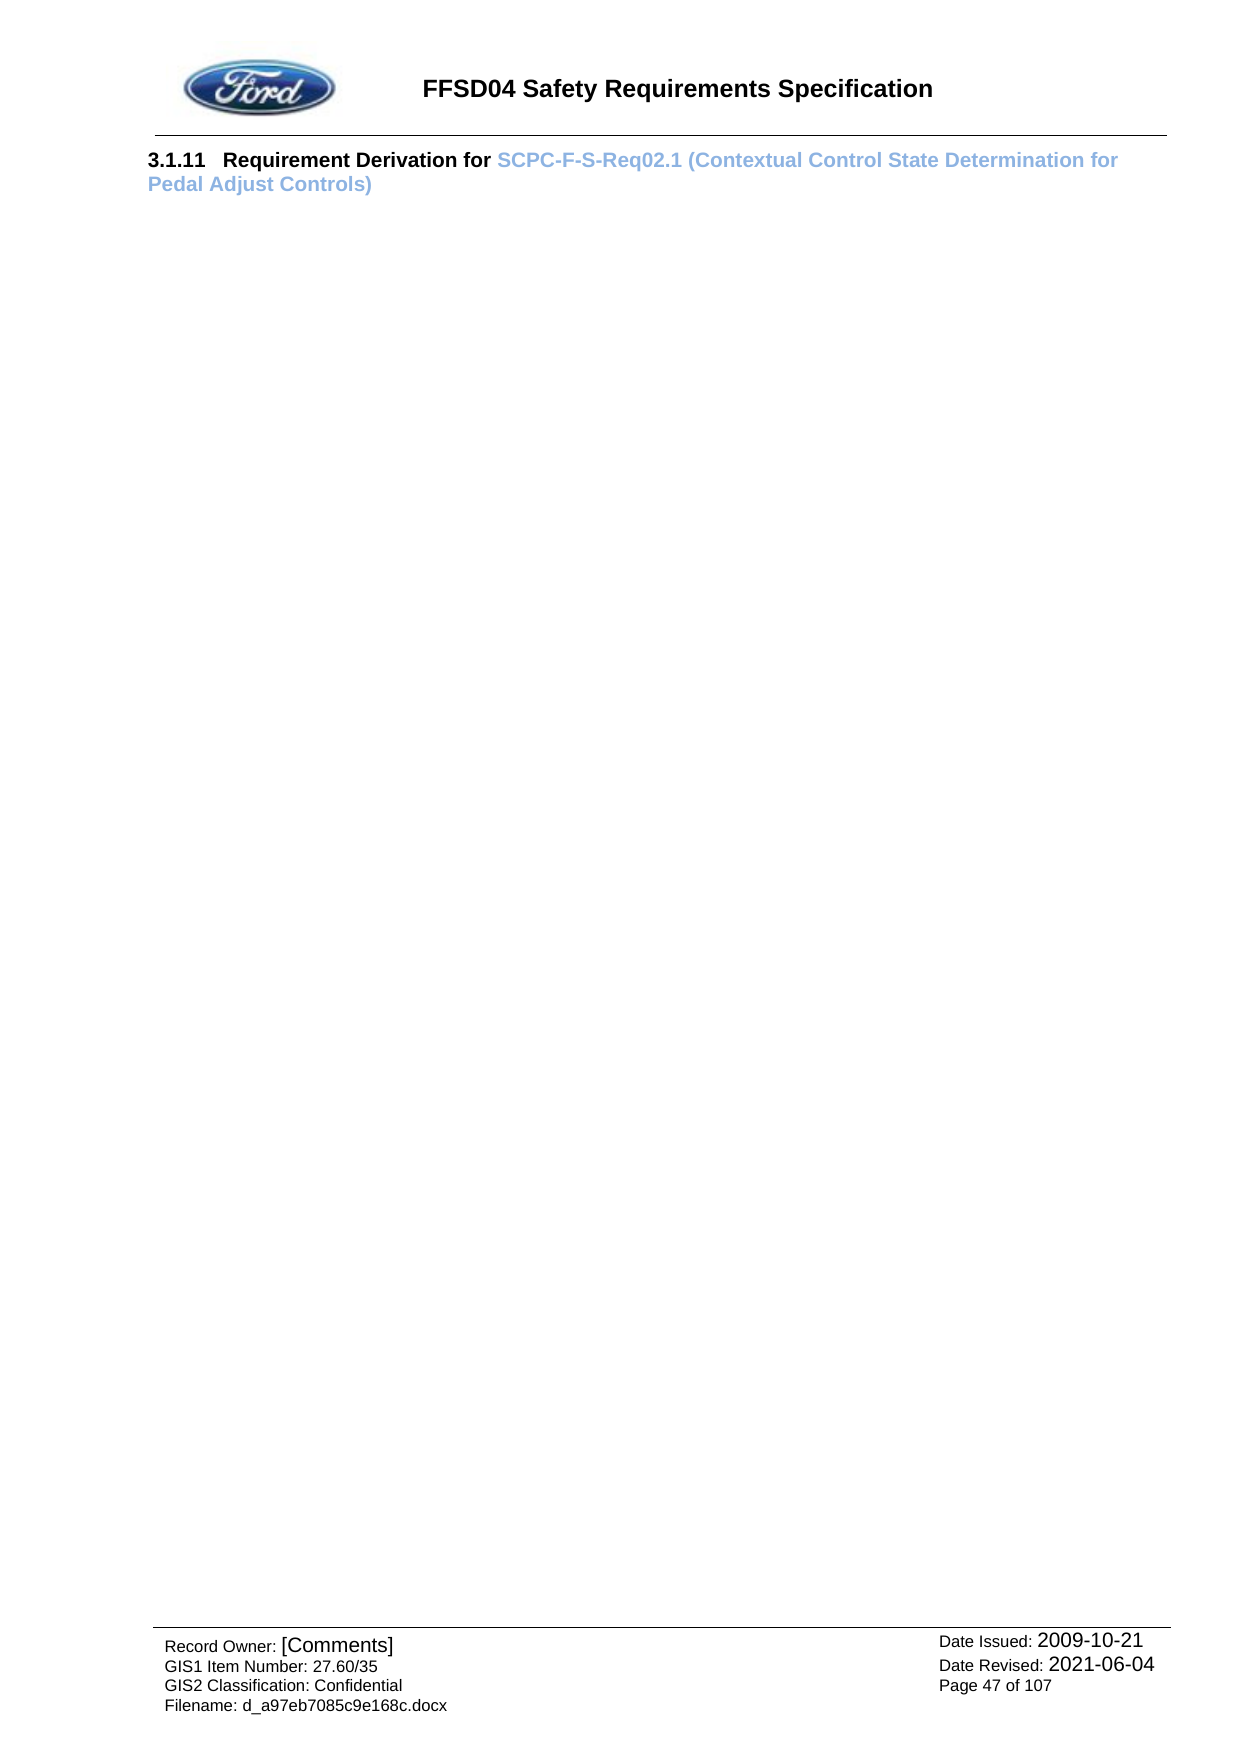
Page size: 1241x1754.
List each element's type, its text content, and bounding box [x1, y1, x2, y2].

picture [165, 41, 354, 135]
subtitle Requirement Derivation for SCPC-F-S-Req02.1 (Contextual Control State Determination for Pedal Adjust Controls) [148, 148, 1152, 196]
